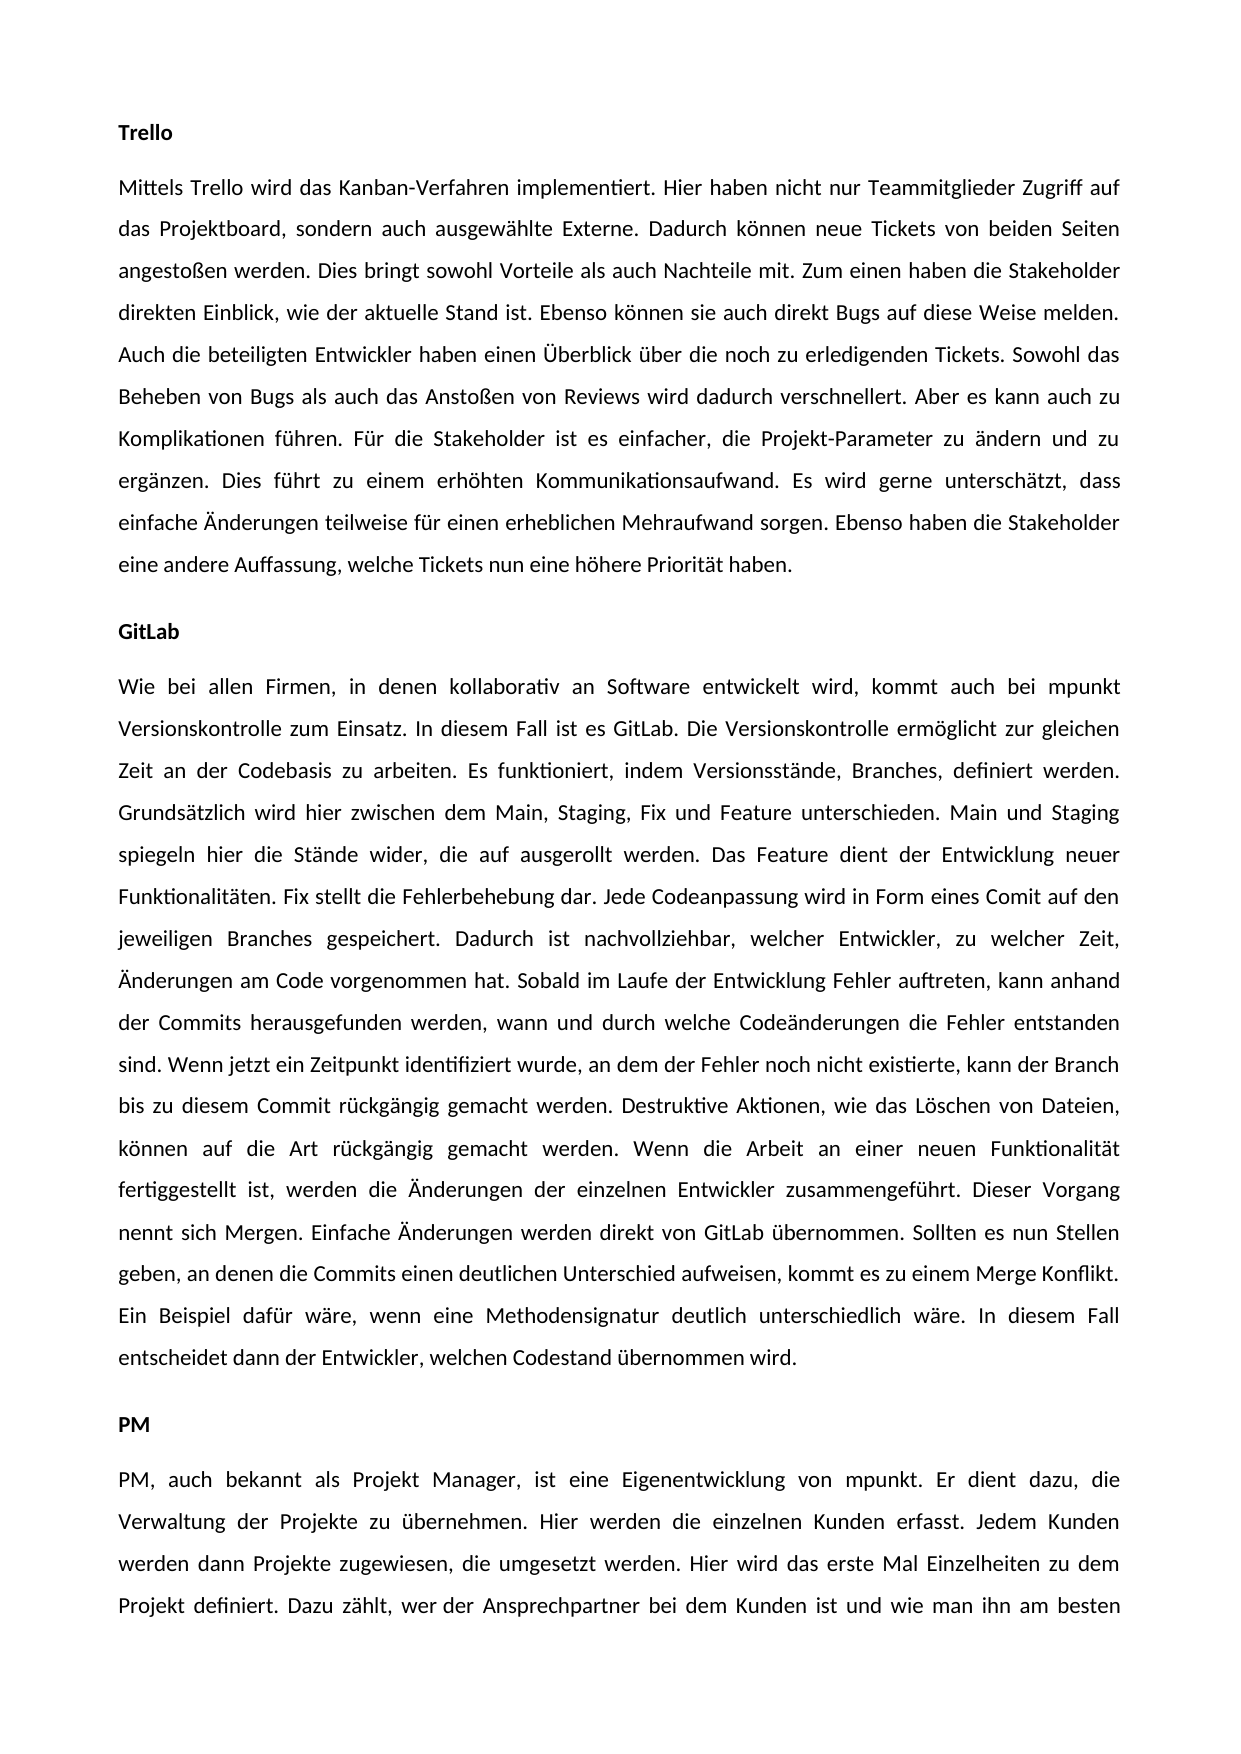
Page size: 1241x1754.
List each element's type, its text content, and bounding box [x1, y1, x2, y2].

text GitLab [118, 617, 1122, 645]
text Trello [118, 118, 1122, 146]
text Wie bei allen Firmen, in denen kollaborativ an Software entwickelt wird, kommt auch bei mpunkt Versionskontrolle zum Einsatz. In diesem Fall ist es GitLab. Die Versionskontrolle ermöglicht zur gleichen Zeit an der Codebasis zu arbeiten. Es funktioniert, indem Versionsstände, Branches, definiert werden. Grundsätzlich wird hier zwischen dem Main, Staging, Fix und Feature unterschieden. Main und Staging spiegeln hier die Stände wider, die auf ausgerollt werden. Das Feature dient der Entwicklung neuer Funktionalitäten. Fix stellt die Fehlerbehebung dar. Jede Codeanpassung wird in Form eines Comit auf den jeweiligen Branches gespeichert. Dadurch ist nachvollziehbar, welcher Entwickler, zu welcher Zeit, Änderungen am Code vorgenommen hat. Sobald im Laufe der Entwicklung Fehler auftreten, kann anhand der Commits herausgefunden werden, wann und durch welche Codeänderungen die Fehler entstanden sind. Wenn jetzt ein Zeitpunkt identifiziert wurde, an dem der Fehler noch nicht existierte, kann der Branch bis zu diesem Commit rückgängig gemacht werden. Destruktive Aktionen, wie das Löschen von Dateien, können auf die Art rückgängig gemacht werden. Wenn die Arbeit an einer neuen Funktionalität fertiggestellt ist, werden die Änderungen der einzelnen Entwickler zusammengeführt. Dieser Vorgang nennt sich Mergen. Einfache Änderungen werden direkt von GitLab übernommen. Sollten es nun Stellen geben, an denen die Commits einen deutlichen Unterschied aufweisen, kommt es zu einem Merge Konflikt. Ein Beispiel dafür wäre, wenn eine Methodensignatur deutlich unterschiedlich wäre. In diesem Fall entscheidet dann der Entwickler, welchen Codestand übernommen wird. [118, 672, 1122, 1372]
text PM [118, 1411, 1122, 1438]
